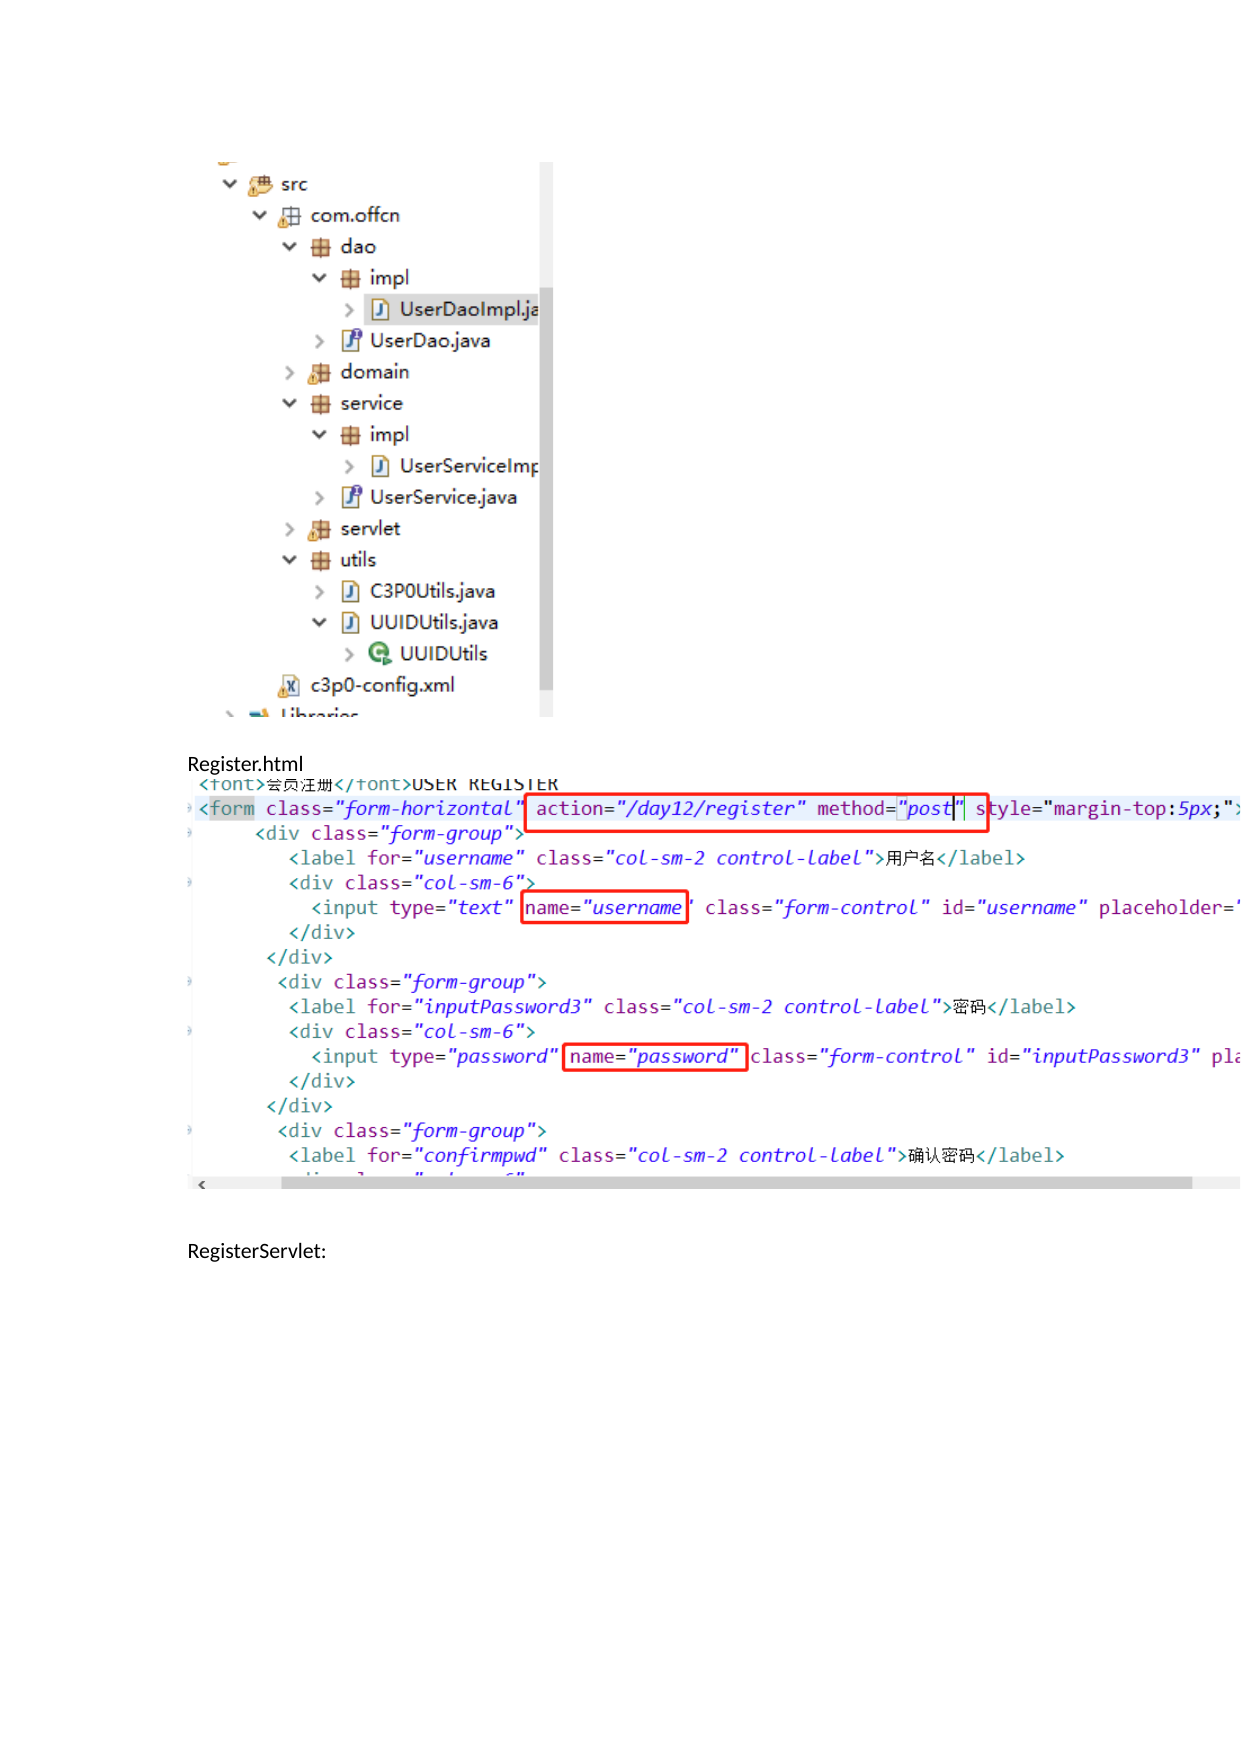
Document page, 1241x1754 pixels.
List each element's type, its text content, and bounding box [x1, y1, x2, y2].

text RegisterServlet: [187, 1234, 1053, 1267]
text Register.html [187, 747, 1053, 779]
picture [187, 162, 554, 717]
picture [187, 779, 1241, 1189]
